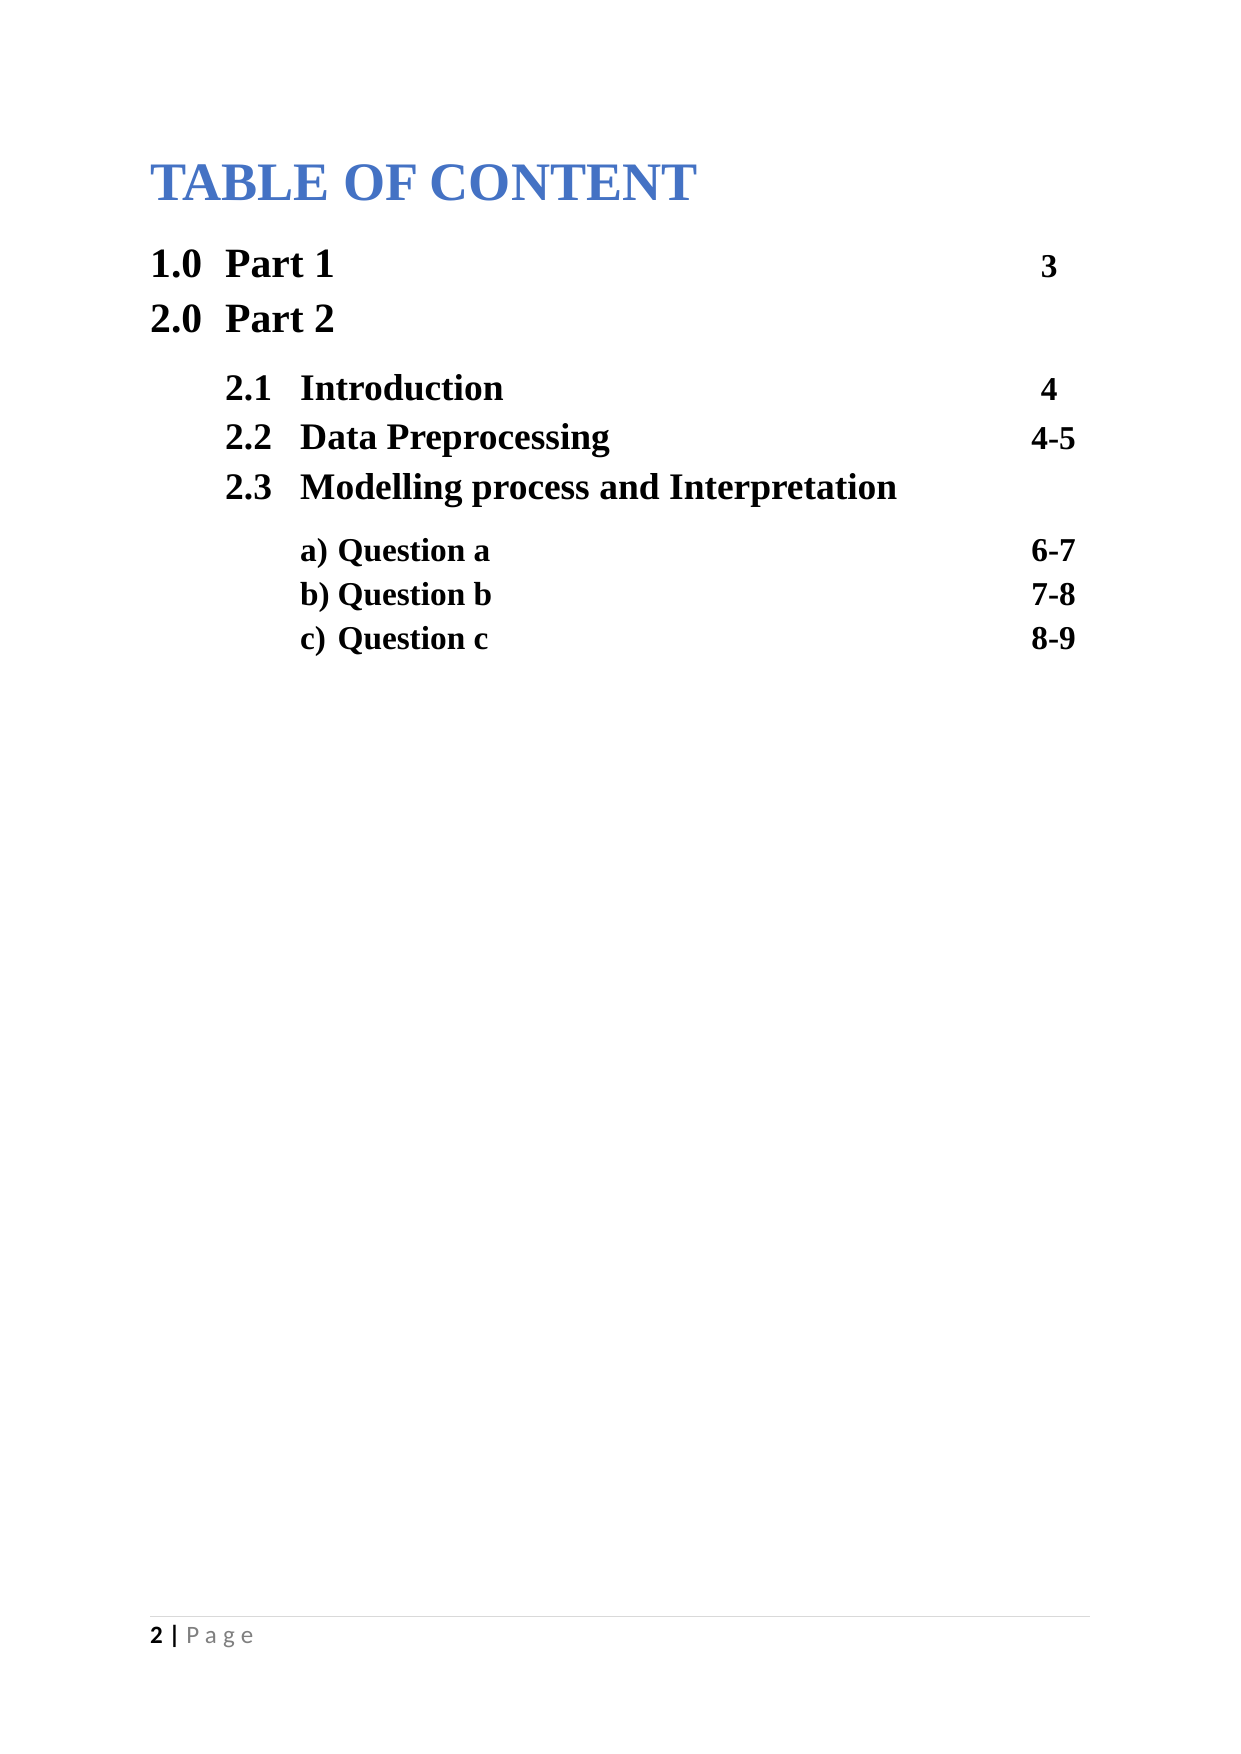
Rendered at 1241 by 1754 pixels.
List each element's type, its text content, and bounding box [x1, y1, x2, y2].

subtitle Question a 6-7 [300, 531, 1090, 569]
subtitle Part 1 3 [150, 238, 1090, 286]
text TABLE OF CONTENT [150, 150, 1090, 212]
subtitle Introduction 4 [225, 365, 1090, 408]
subtitle Question b 7-8 [300, 574, 1090, 613]
subtitle Question c 8-9 [300, 619, 1090, 657]
subtitle Modelling process and Interpretation [225, 464, 1090, 507]
subtitle Data Preprocessing 4-5 [225, 415, 1090, 458]
subtitle Part 2 [150, 293, 1090, 341]
